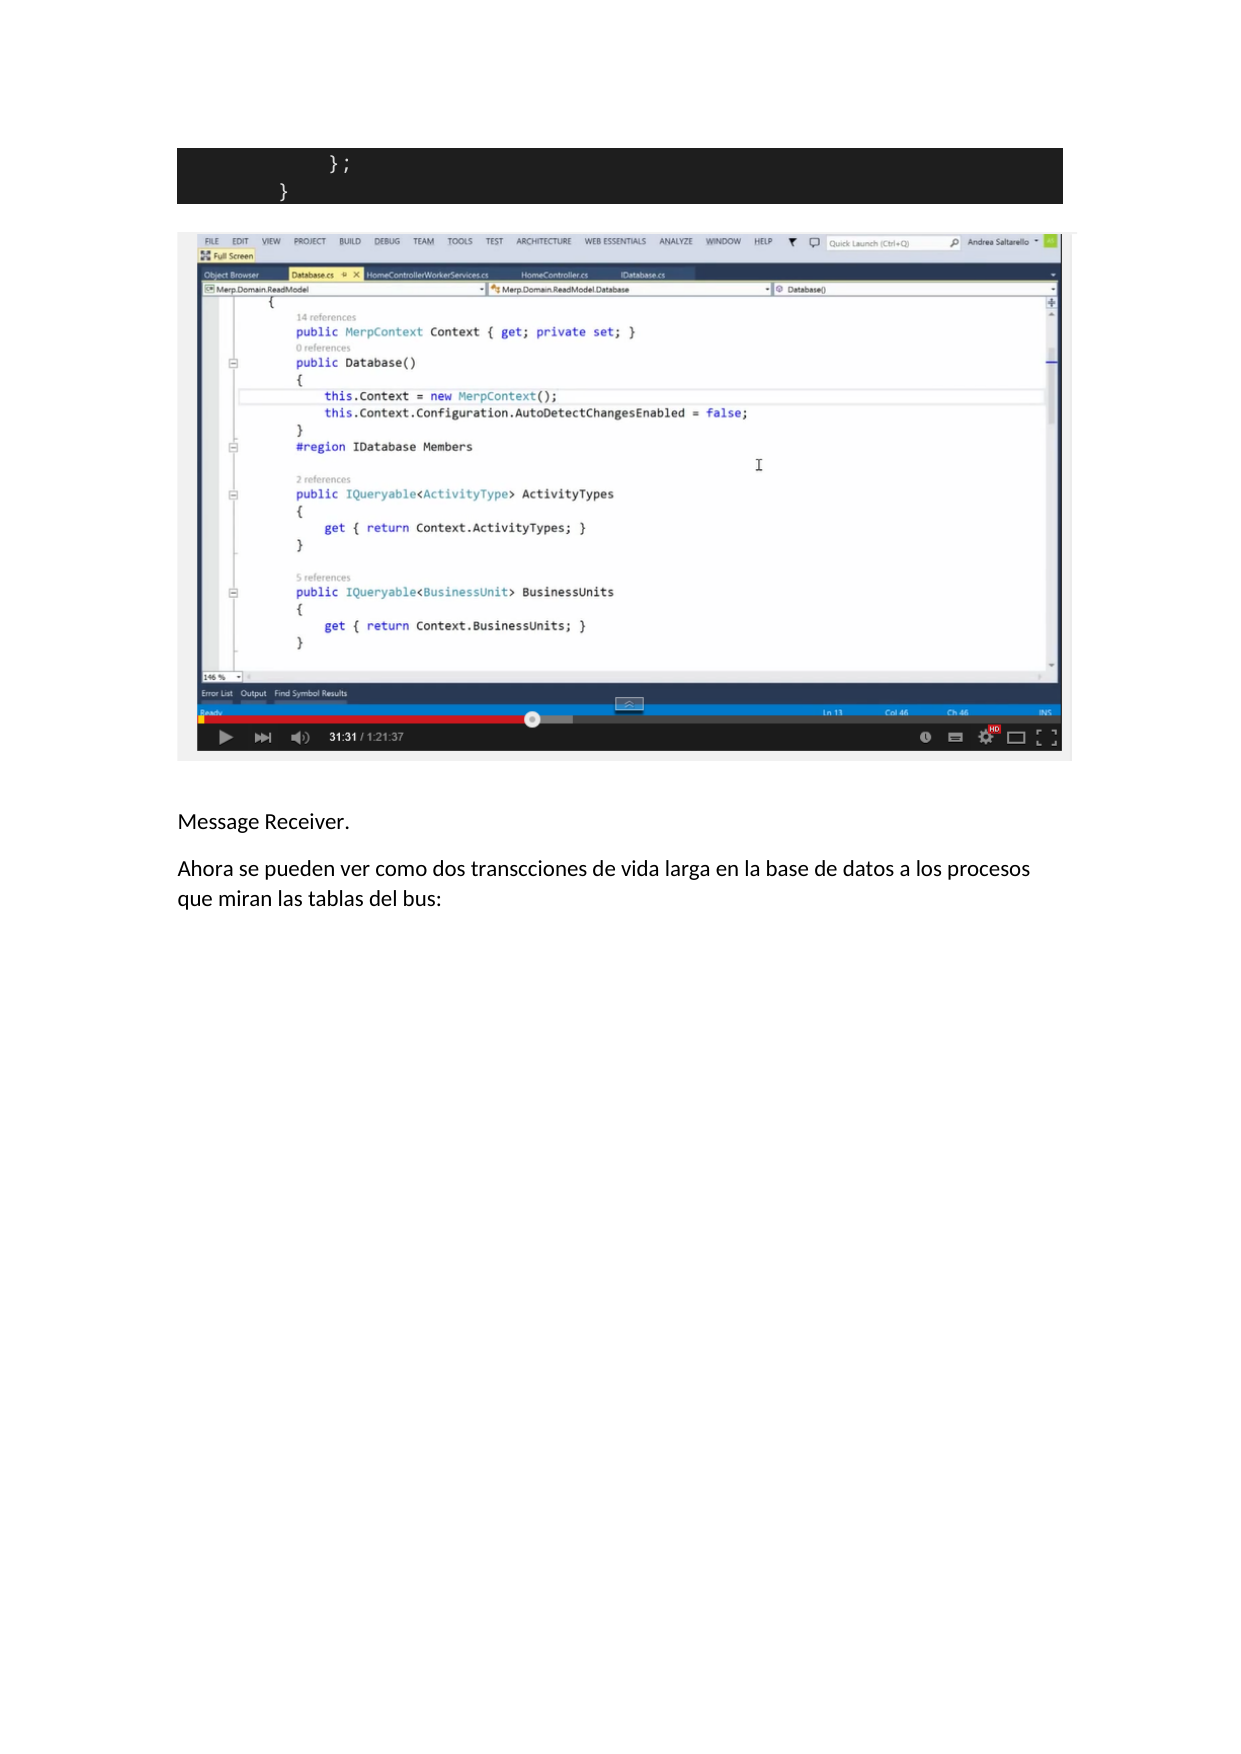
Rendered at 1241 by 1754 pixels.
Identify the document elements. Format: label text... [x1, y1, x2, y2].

text Message Receiver. [177, 807, 1063, 835]
text } [177, 176, 1063, 204]
picture [177, 232, 1078, 761]
text }; [177, 148, 1063, 176]
text Ahora se pueden ver como dos transcciones de vida larga en la base de datos a los procesos que miran las tablas del bus: [177, 854, 1063, 912]
